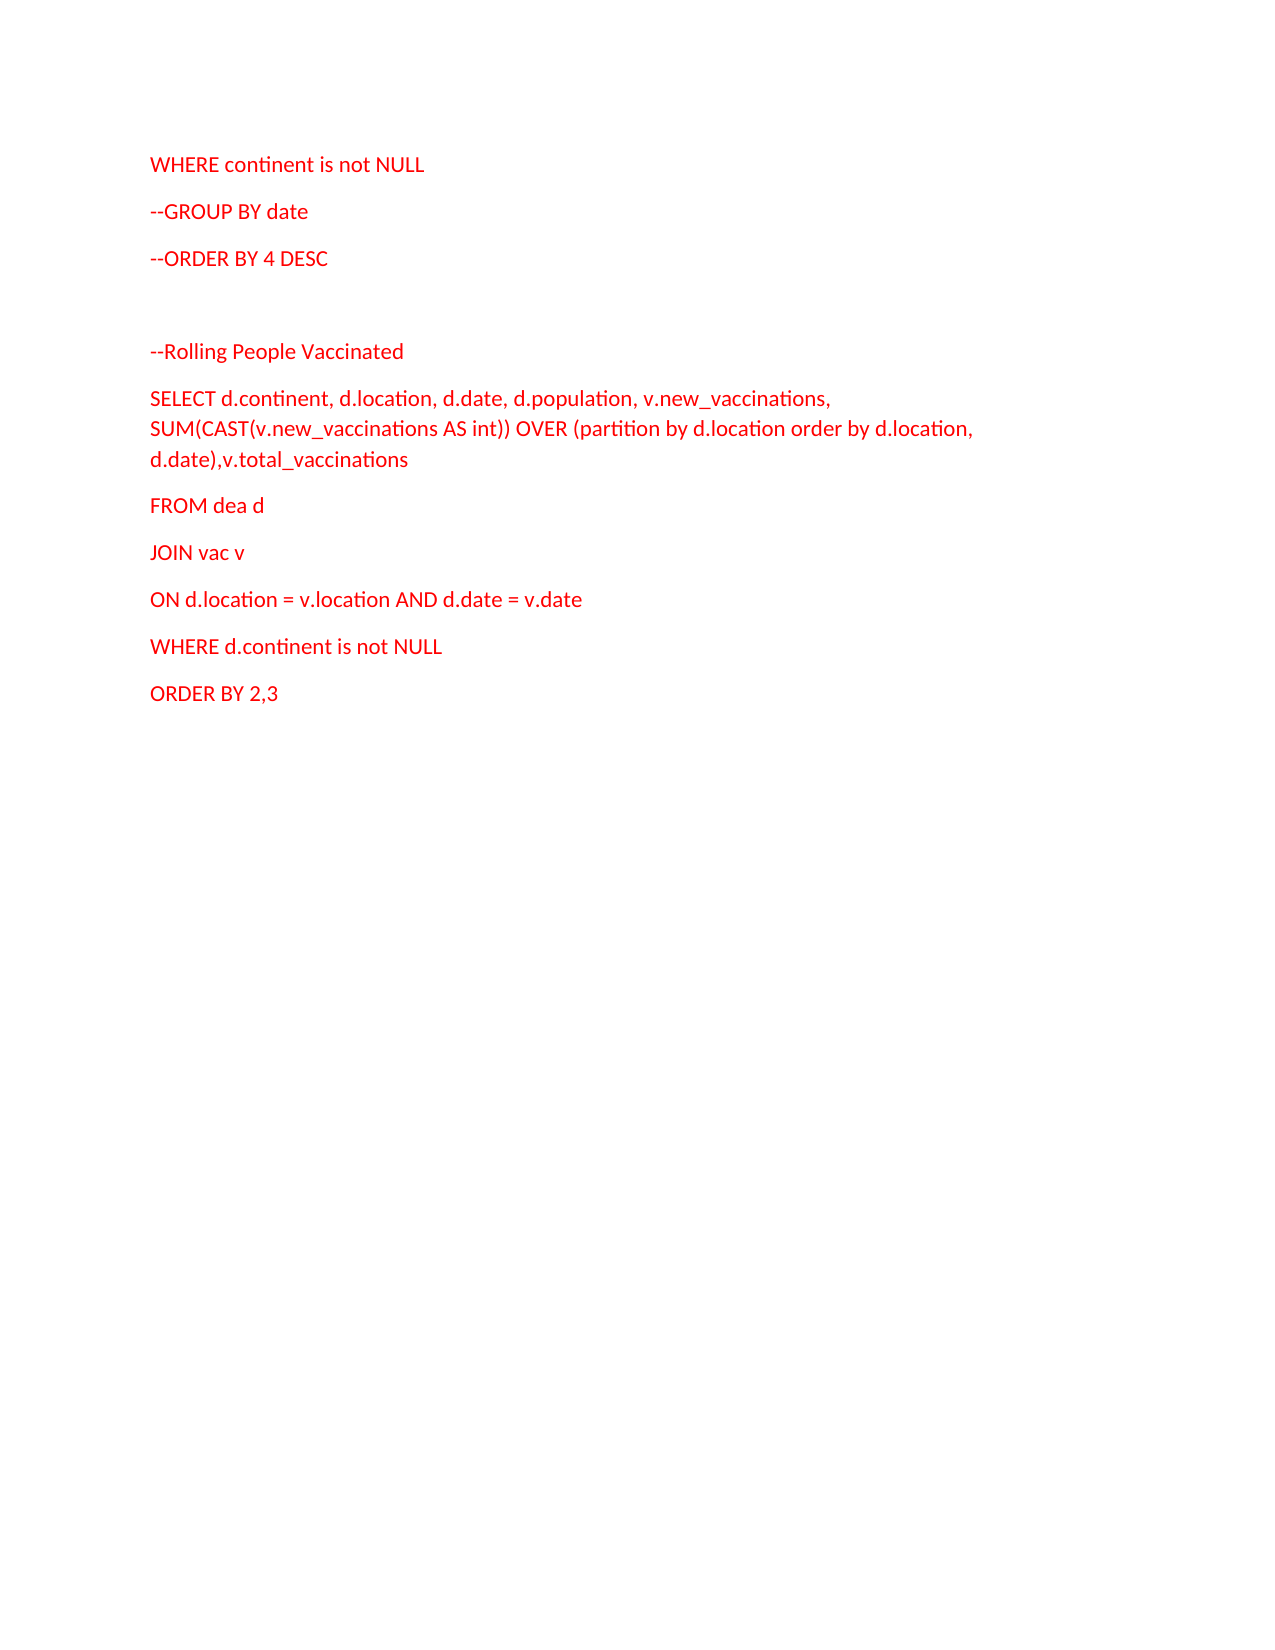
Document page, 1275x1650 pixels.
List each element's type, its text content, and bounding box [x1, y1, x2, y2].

text ORDER BY 2,3 [150, 679, 1125, 707]
text WHERE d.continent is not NULL [150, 632, 1125, 660]
text JOIN vac v [150, 538, 1125, 567]
text SELECT d.continent, d.location, d.date, d.population, v.new_vaccinations, SUM(CAST(v.new_vaccinations AS int)) OVER (partition by d.location order by d.location, d.date),v.total_vaccinations [150, 384, 1125, 473]
text ON d.location = v.location AND d.date = v.date [150, 585, 1125, 613]
text --Rolling People Vaccinated [150, 337, 1125, 366]
text FROM dea d [150, 492, 1125, 520]
text --GROUP BY date [150, 197, 1125, 225]
text WHERE continent is not NULL [150, 150, 1125, 178]
text --ORDER BY 4 DESC [150, 244, 1125, 272]
